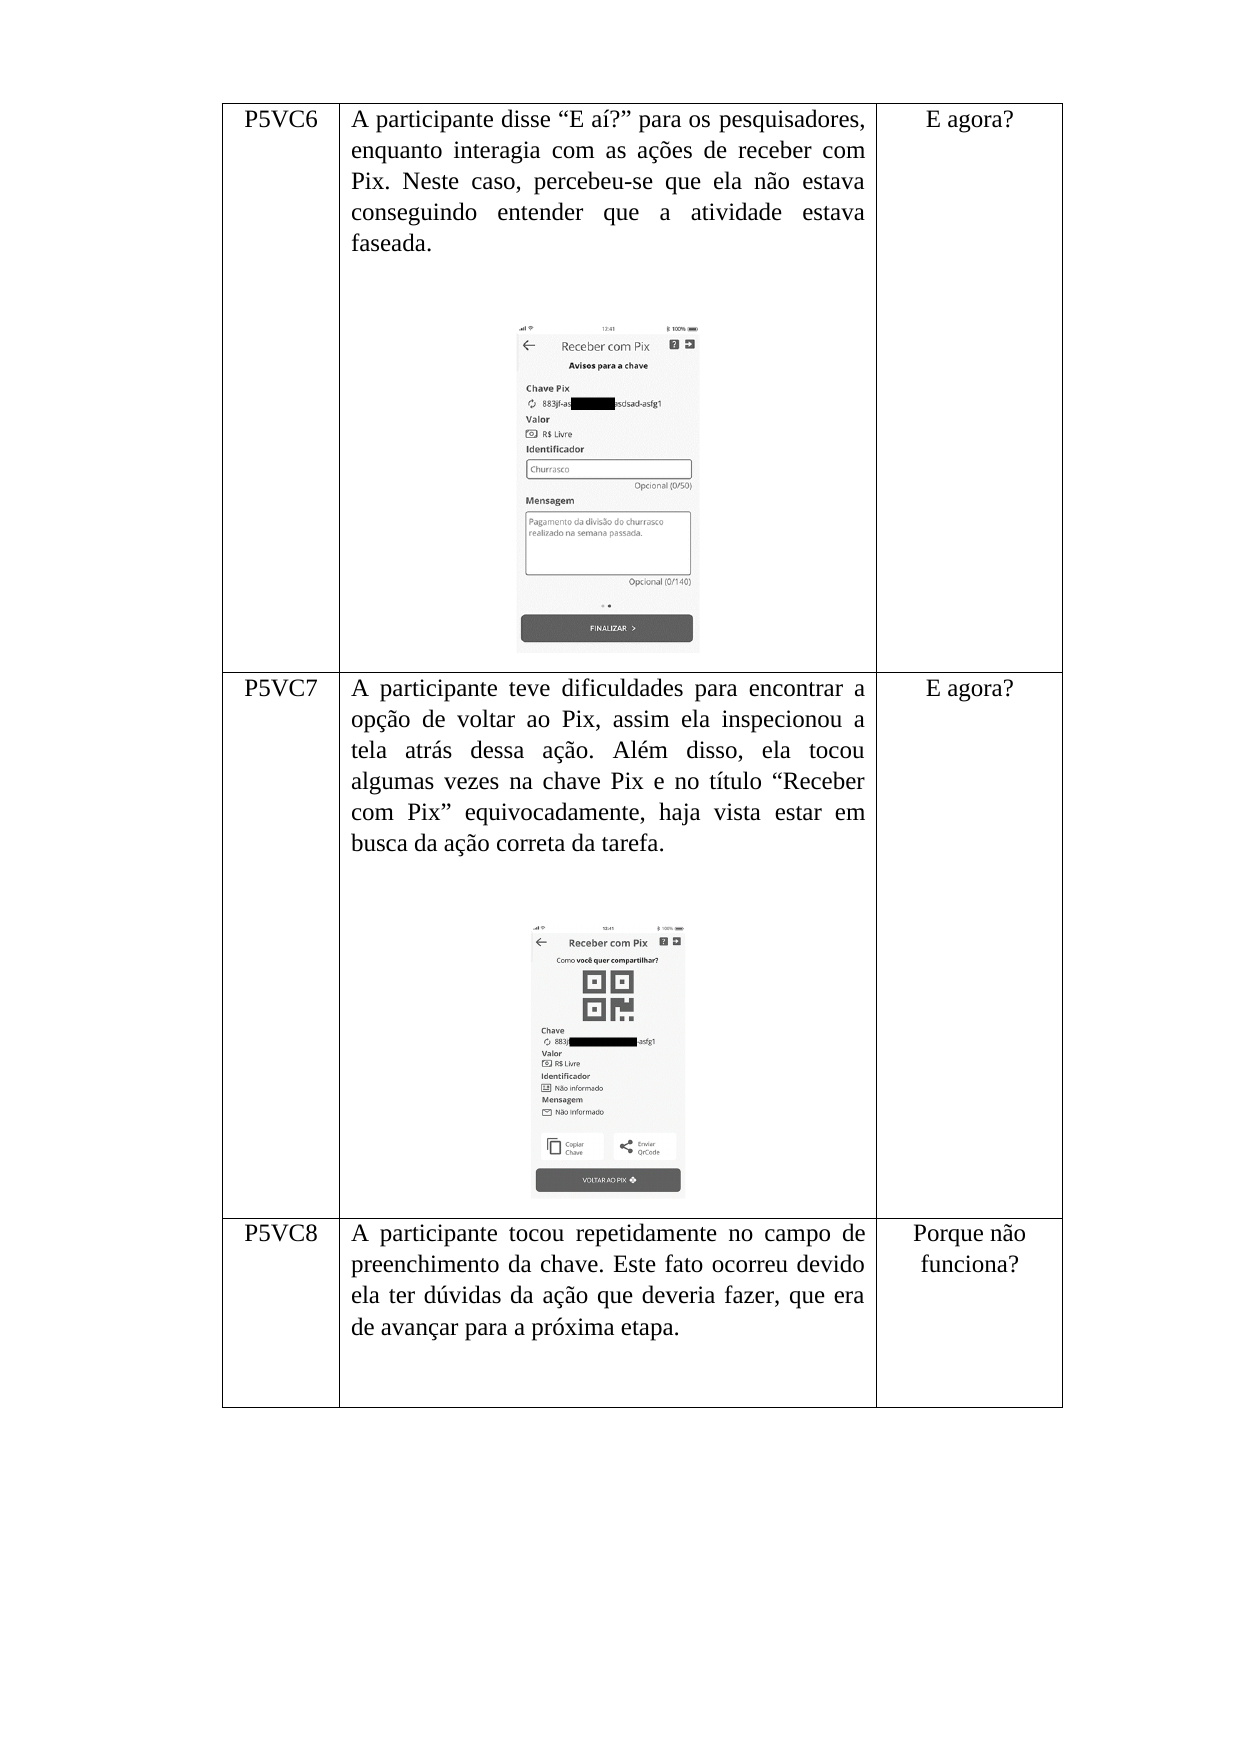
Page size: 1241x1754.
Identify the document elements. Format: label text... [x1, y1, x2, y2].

table_cell A participante teve dificuldades para encontrar a opção de voltar ao Pix, assim ela inspecionou a tela atrás dessa ação. Além disso, ela tocou algumas vezes na chave Pix e no título “Receber com Pix” equivocadamente, haja vista estar em busca da ação correta da tarefa. [340, 673, 876, 1217]
table_cell P5VC6 [223, 104, 339, 672]
table_cell P5VC7 [223, 673, 339, 1217]
table_cell A participante disse “E aí?” para os pesquisadores, enquanto interagia com as ações de receber com Pix. Neste caso, percebeu-se que ela não estava conseguindo entender que a atividade estava faseada. [340, 104, 876, 672]
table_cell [340, 1219, 876, 1407]
picture [516, 323, 700, 653]
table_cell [877, 1219, 1062, 1407]
table_cell E agora? [877, 104, 1062, 672]
table_cell P5VC8 [223, 1219, 339, 1407]
picture [530, 923, 686, 1199]
table_cell E agora? [877, 673, 1062, 1217]
